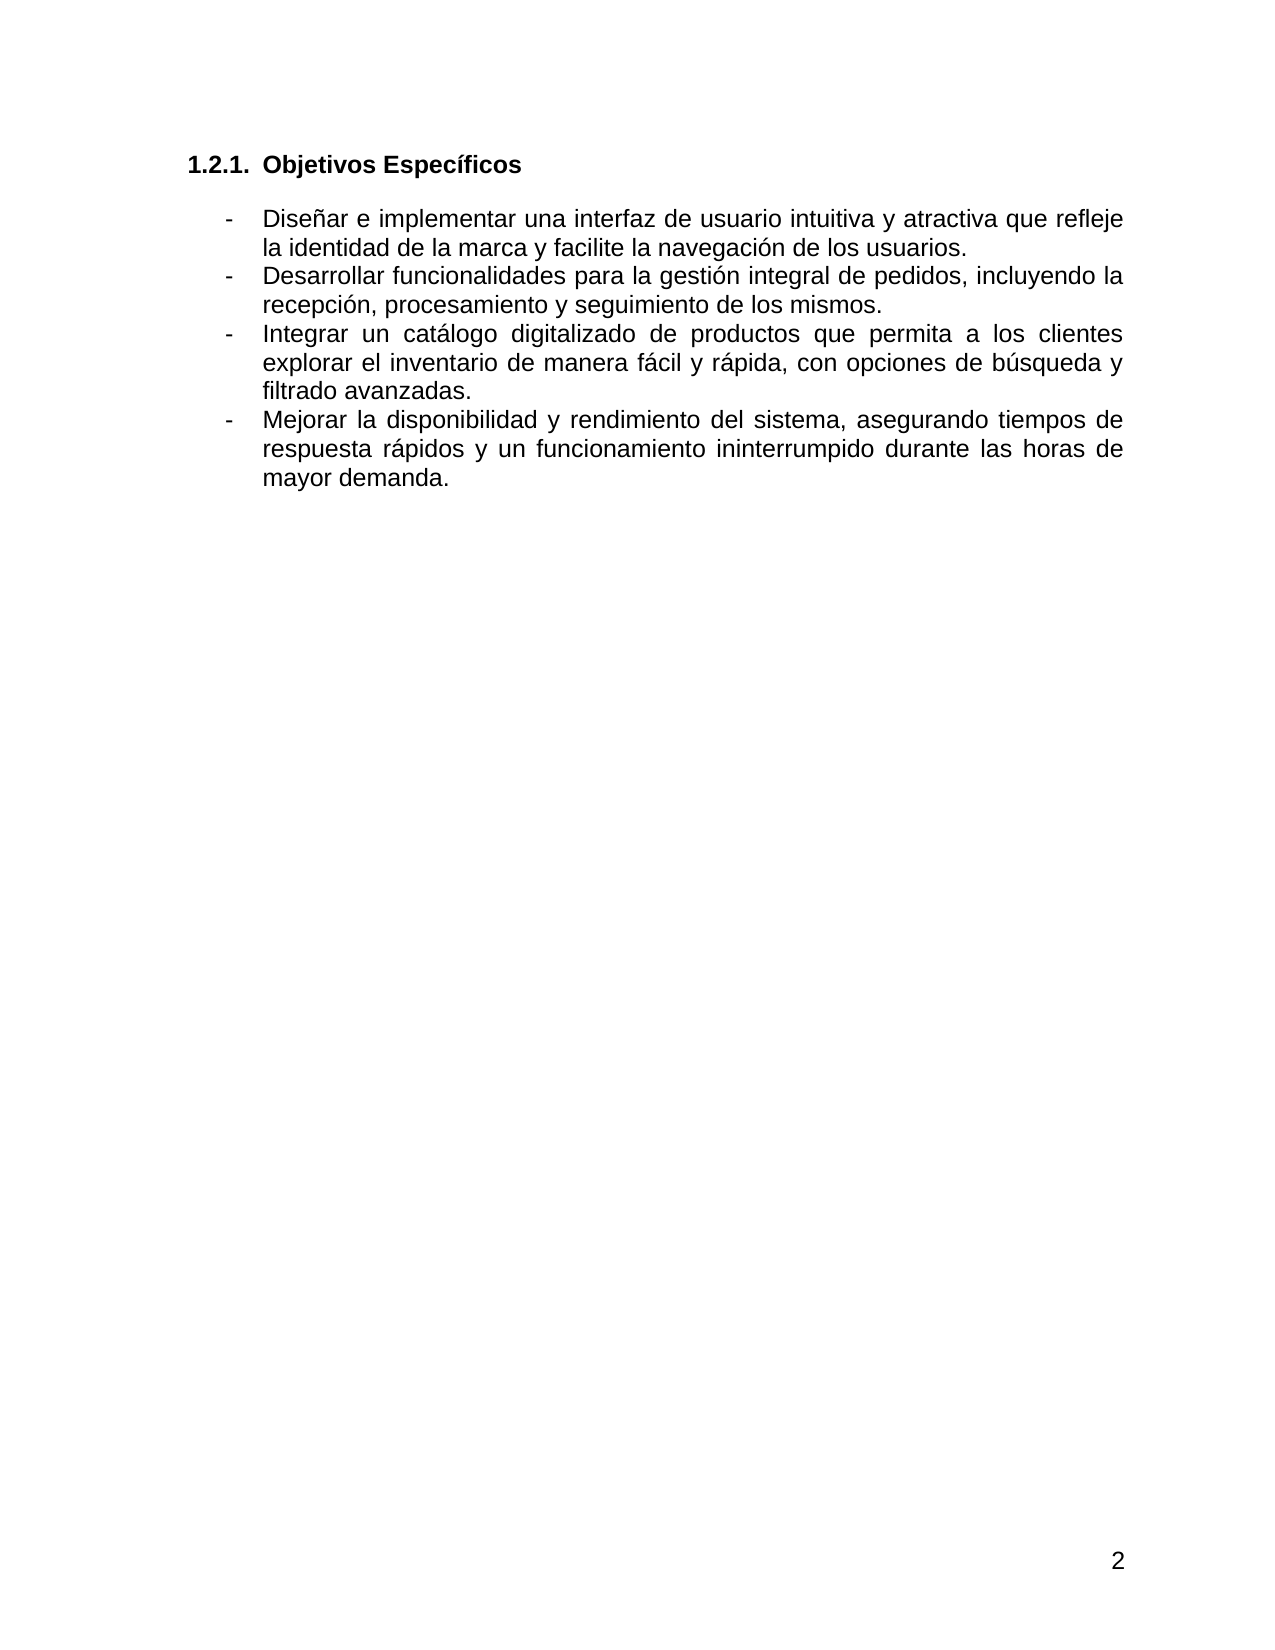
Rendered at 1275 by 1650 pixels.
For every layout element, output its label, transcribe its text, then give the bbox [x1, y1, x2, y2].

subtitle Objetivos Específicos [187, 150, 1125, 179]
list Diseñar e implementar una interfaz de usuario intuitiva y atractiva que refleje la identidad de la marca y facilite la navegación de los usuarios. [225, 204, 1125, 261]
list Mejorar la disponibilidad y rendimiento del sistema, asegurando tiempos de respuesta rápidos y un funcionamiento ininterrumpido durante las horas de mayor demanda. [225, 405, 1125, 491]
list Desarrollar funcionalidades para la gestión integral de pedidos, incluyendo la recepción, procesamiento y seguimiento de los mismos. [225, 261, 1125, 319]
list Integrar un catálogo digitalizado de productos que permita a los clientes explorar el inventario de manera fácil y rápida, con opciones de búsqueda y filtrado avanzadas. [225, 319, 1125, 405]
